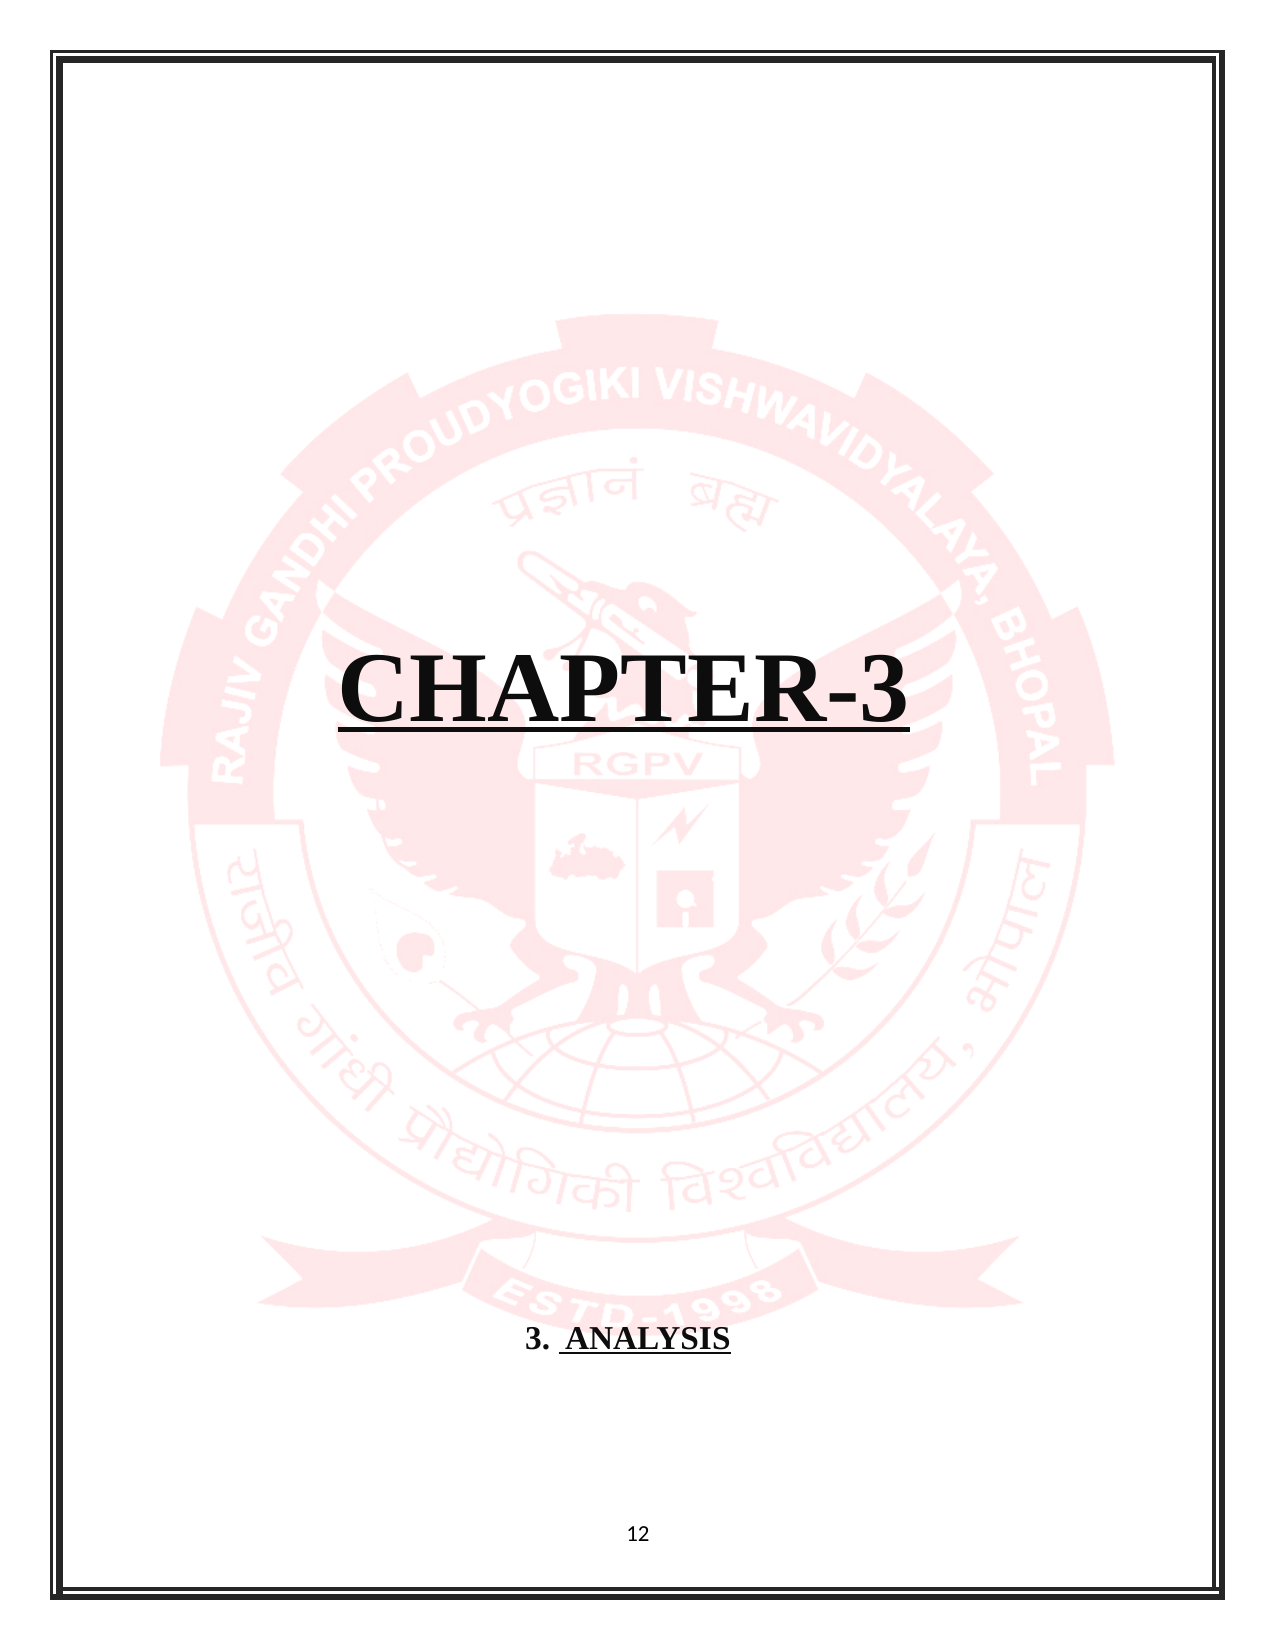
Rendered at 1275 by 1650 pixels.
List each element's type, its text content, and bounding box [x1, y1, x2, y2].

text 3. ANALYSIS [150, 1318, 1125, 1357]
text CHAPTER-3 [150, 628, 1125, 743]
